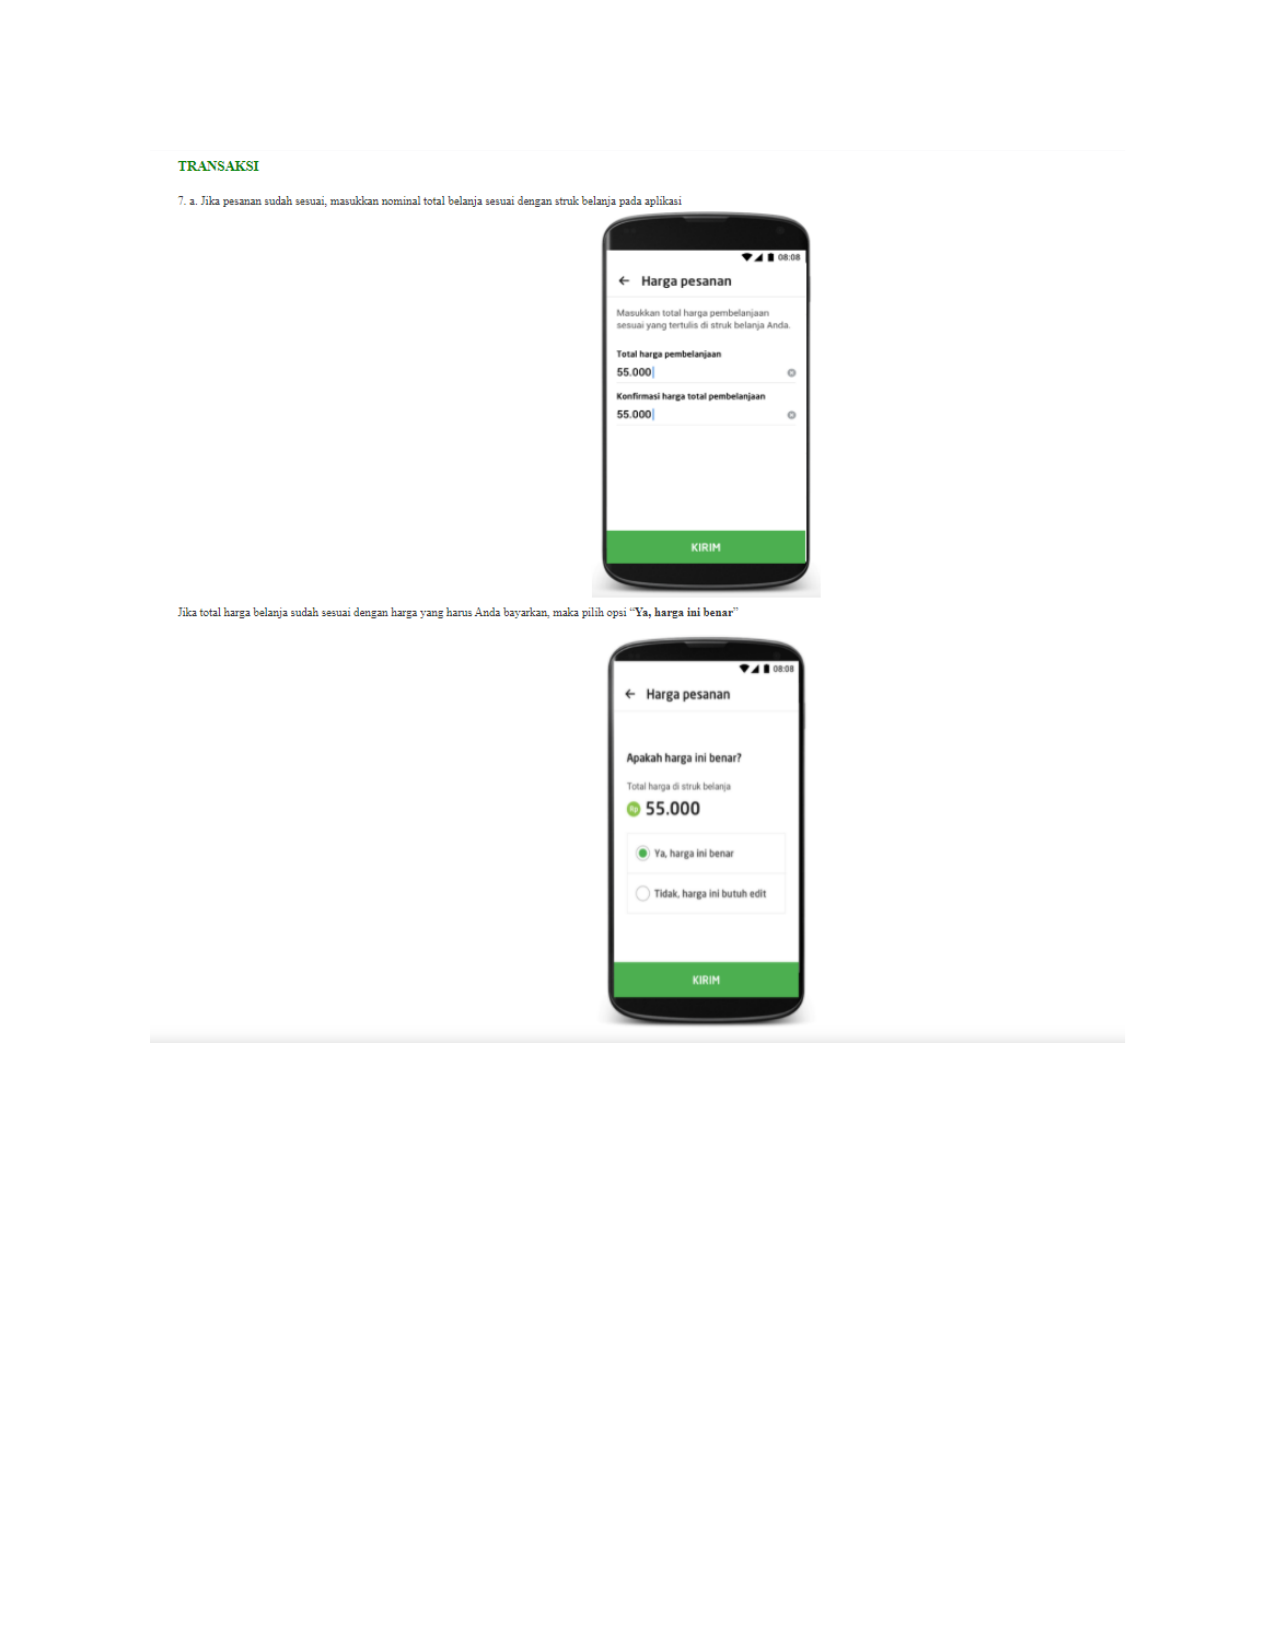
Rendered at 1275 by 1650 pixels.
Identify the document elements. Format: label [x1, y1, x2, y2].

picture [150, 150, 1125, 1043]
